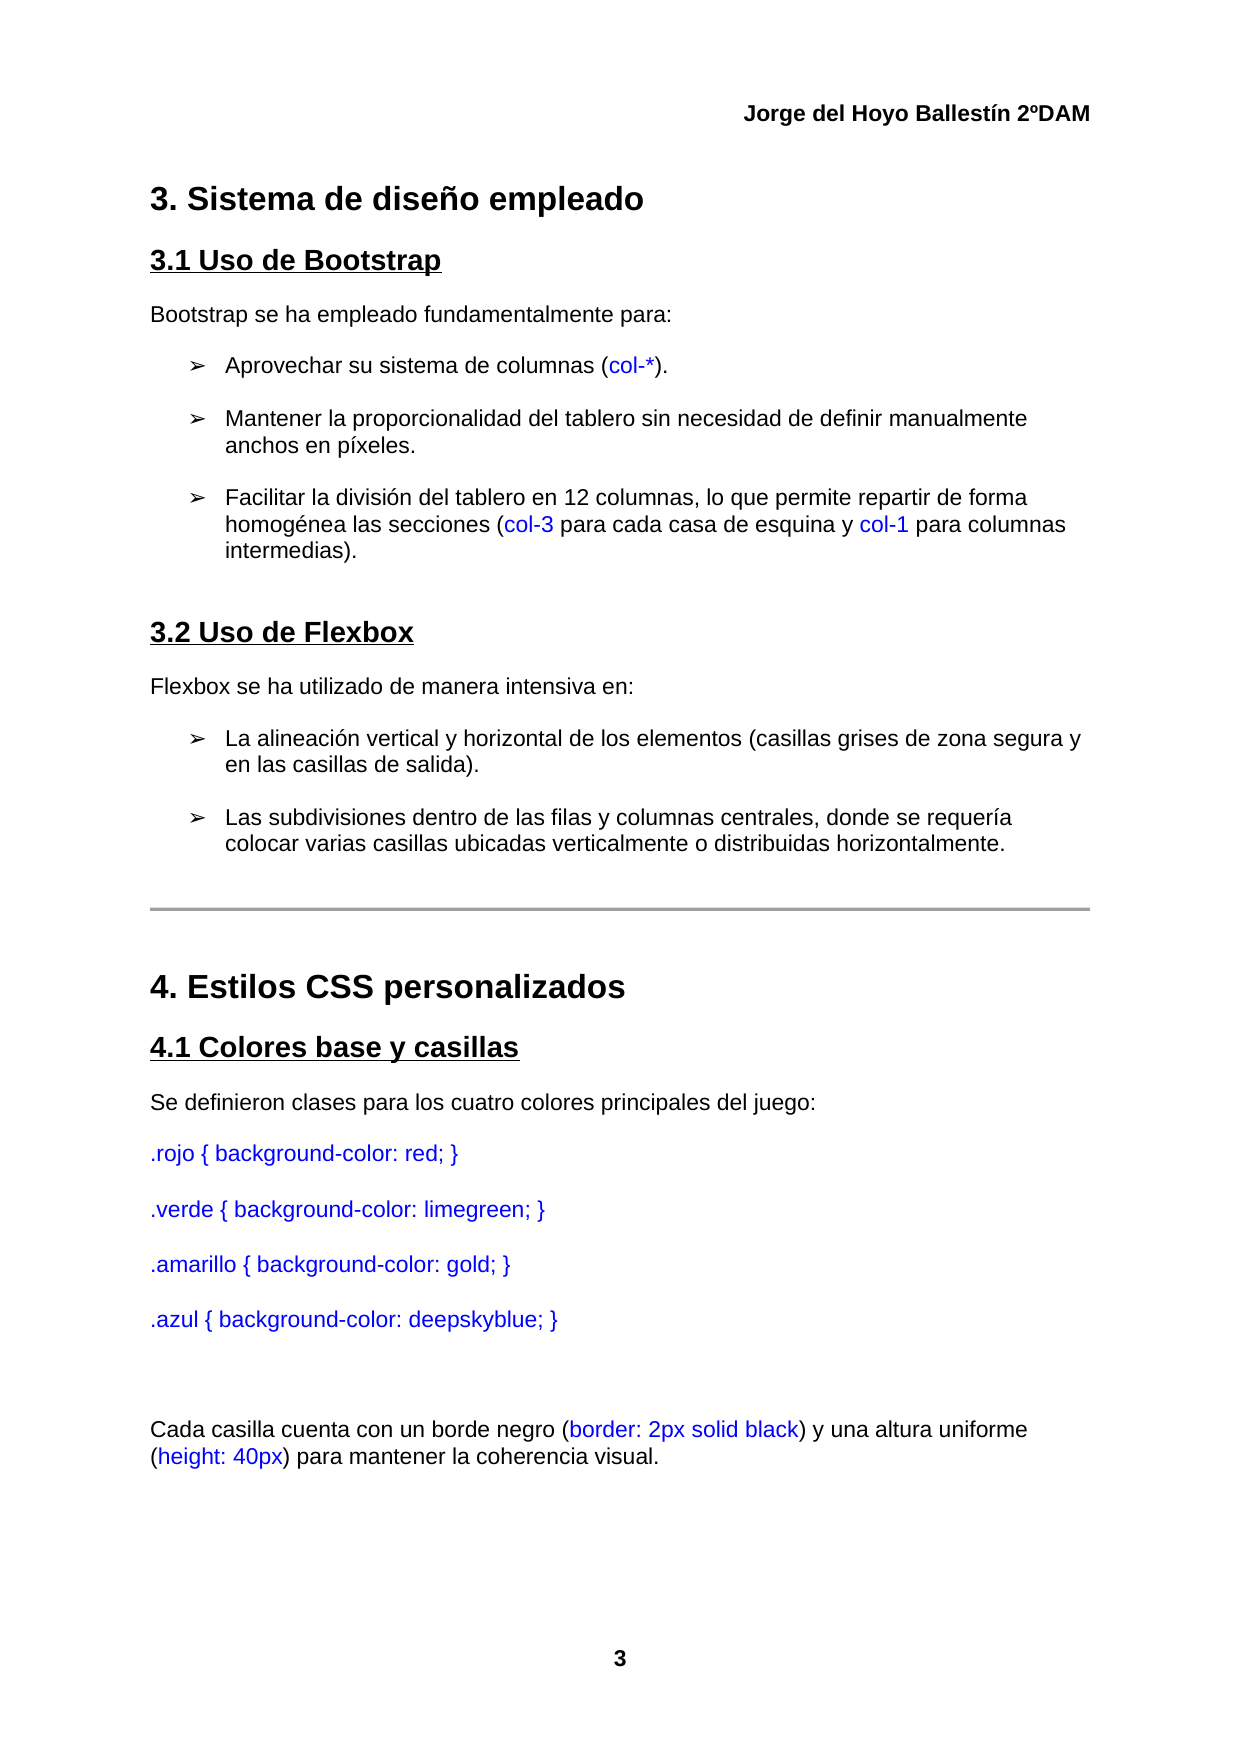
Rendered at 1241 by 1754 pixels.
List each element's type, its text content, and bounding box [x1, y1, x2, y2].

text Cada casilla cuenta con un borde negro (border: 2px solid black) y una altura uniforme (height: 40px) para mantener la coherencia visual. [150, 1416, 1090, 1469]
subtitle 3.1 Uso de Bootstrap [150, 243, 1090, 276]
text Flexbox se ha utilizado de manera intensiva en: [150, 673, 1090, 699]
text .rojo { background-color: red; } [150, 1140, 1090, 1167]
subtitle 4. Estilos CSS personalizados [150, 967, 1090, 1006]
text .verde { background-color: limegreen; } [150, 1196, 1090, 1222]
subtitle 3.2 Uso de Flexbox [150, 615, 1090, 648]
text Bootstrap se ha empleado fundamentalmente para: [150, 301, 1090, 327]
list La alineación vertical y horizontal de los elementos (casillas grises de zona segura y en las casillas de salida). [187, 724, 1090, 804]
text .amarillo { background-color: gold; } [150, 1251, 1090, 1277]
list Las subdivisiones dentro de las filas y columnas centrales, donde se requería colocar varias casillas ubicadas verticalmente o distribuidas horizontalmente. [187, 804, 1090, 883]
text Se definieron clases para los cuatro colores principales del juego: [150, 1089, 1090, 1115]
subtitle 3. Sistema de diseño empleado [150, 179, 1090, 218]
list Facilitar la división del tablero en 12 columnas, lo que permite repartir de forma homogénea las secciones (col-3 para cada casa de esquina y col-1 para columnas intermedias). [187, 484, 1090, 590]
text .azul { background-color: deepskyblue; } [150, 1306, 1090, 1332]
list Aprovechar su sistema de columnas (col-*). [187, 352, 1090, 405]
list Mantener la proporcionalidad del tablero sin necesidad de definir manualmente anchos en píxeles. [187, 405, 1090, 484]
subtitle 4.1 Colores base y casillas [150, 1031, 1090, 1064]
